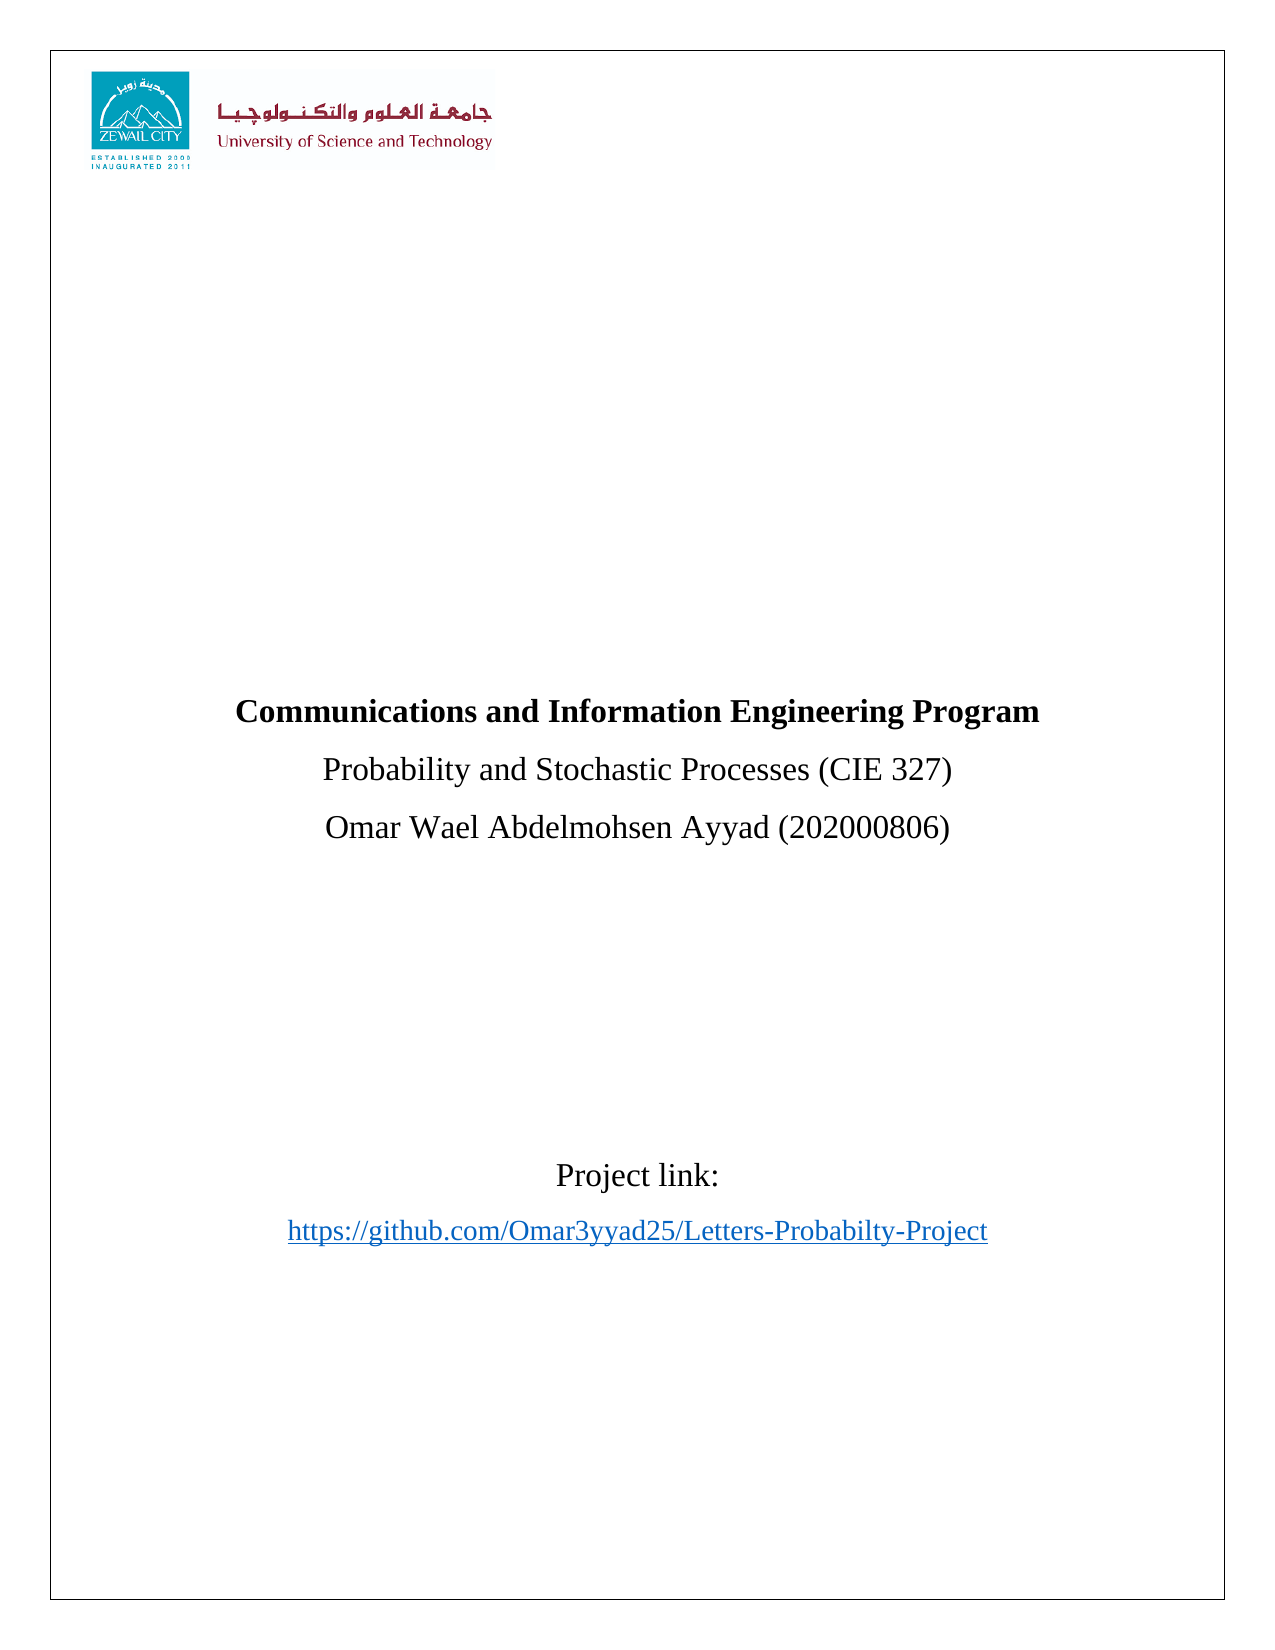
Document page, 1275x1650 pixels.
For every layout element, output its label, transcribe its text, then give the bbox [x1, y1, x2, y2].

text Communications and Information Engineering Program [150, 691, 1125, 729]
picture [83, 69, 496, 170]
text Omar Wael Abdelmohsen Ayyad (202000806) [150, 807, 1125, 846]
text https://github.com/Omar3yyad25/Letters-Probabilty-Project [150, 1213, 1125, 1247]
text Probability and Stochastic Processes (CIE 327) [150, 749, 1125, 788]
text Project link: [150, 1155, 1125, 1194]
